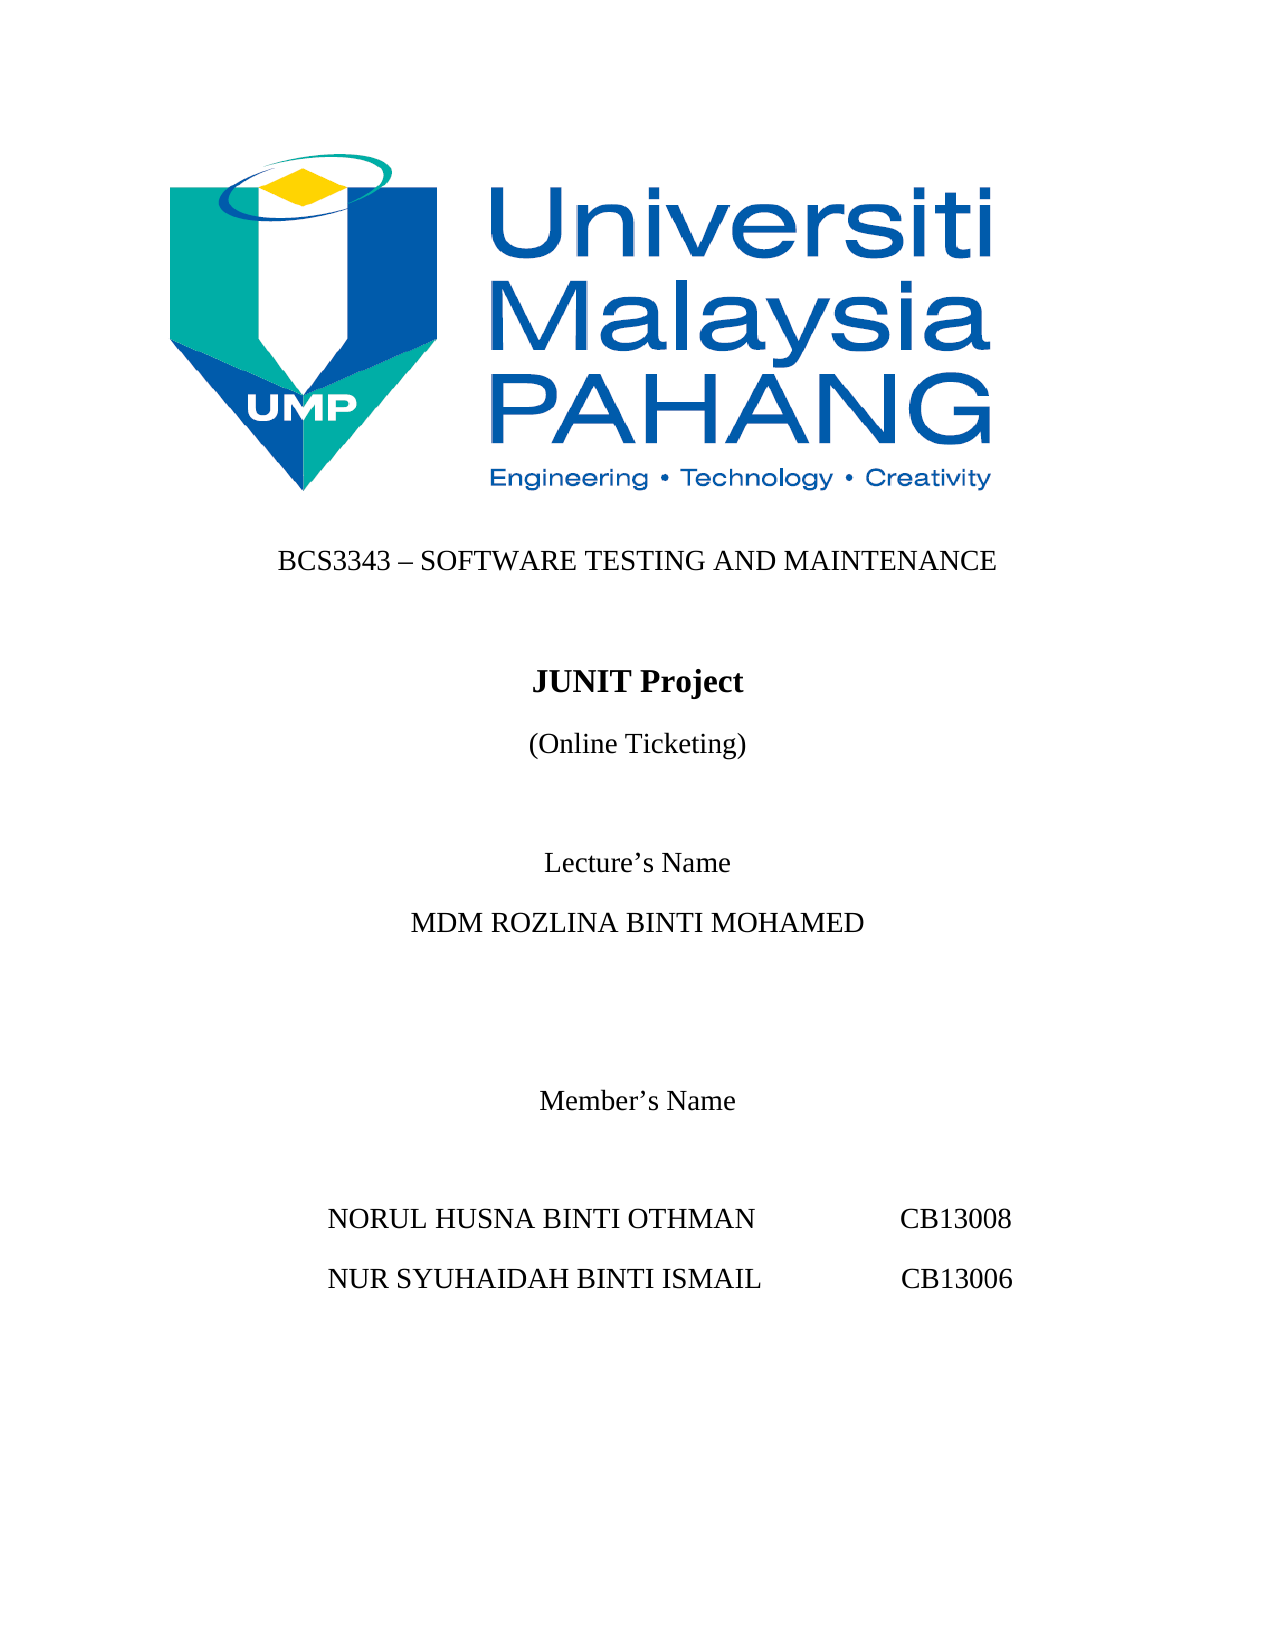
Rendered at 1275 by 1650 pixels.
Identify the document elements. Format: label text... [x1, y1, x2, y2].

text Member’s Name [150, 1083, 1125, 1116]
picture [150, 150, 1015, 518]
text NUR SYUHAIDAH BINTI ISMAIL CB13006 [150, 1261, 1125, 1294]
text MDM ROZLINA BINTI MOHAMED [150, 905, 1125, 938]
text Lecture’s Name [150, 845, 1125, 879]
text BCS3343 – SOFTWARE TESTING AND MAINTENANCE [150, 543, 1125, 577]
text NORUL HUSNA BINTI OTHMAN CB13008 [150, 1202, 1125, 1235]
text JUNIT Project [150, 662, 1125, 700]
text (Online Ticketing) [150, 727, 1125, 760]
